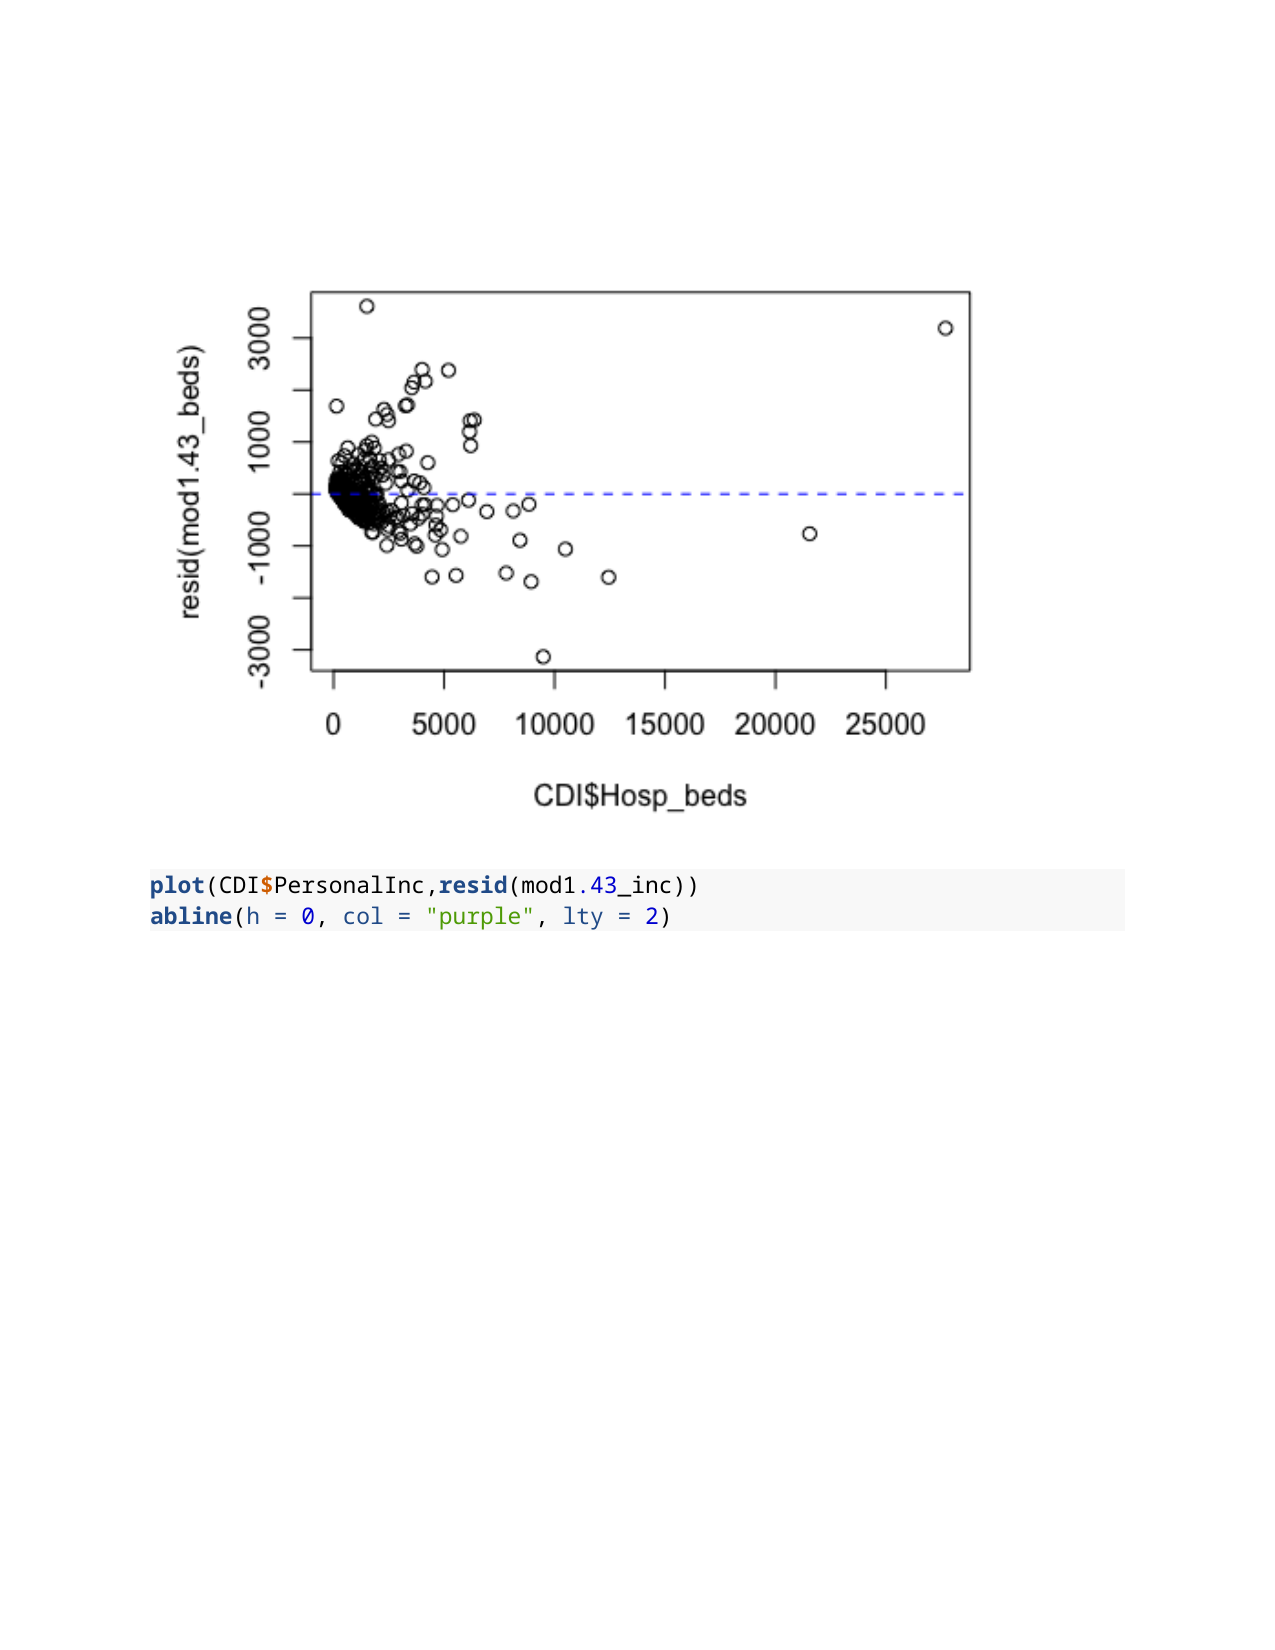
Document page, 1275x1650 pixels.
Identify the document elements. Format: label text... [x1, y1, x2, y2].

picture [168, 150, 1044, 850]
text plot(CDI$PersonalInc,resid(mod1.43_inc)) abline(h = 0, col = "purple", lty = 2) [672, 869, 1125, 931]
